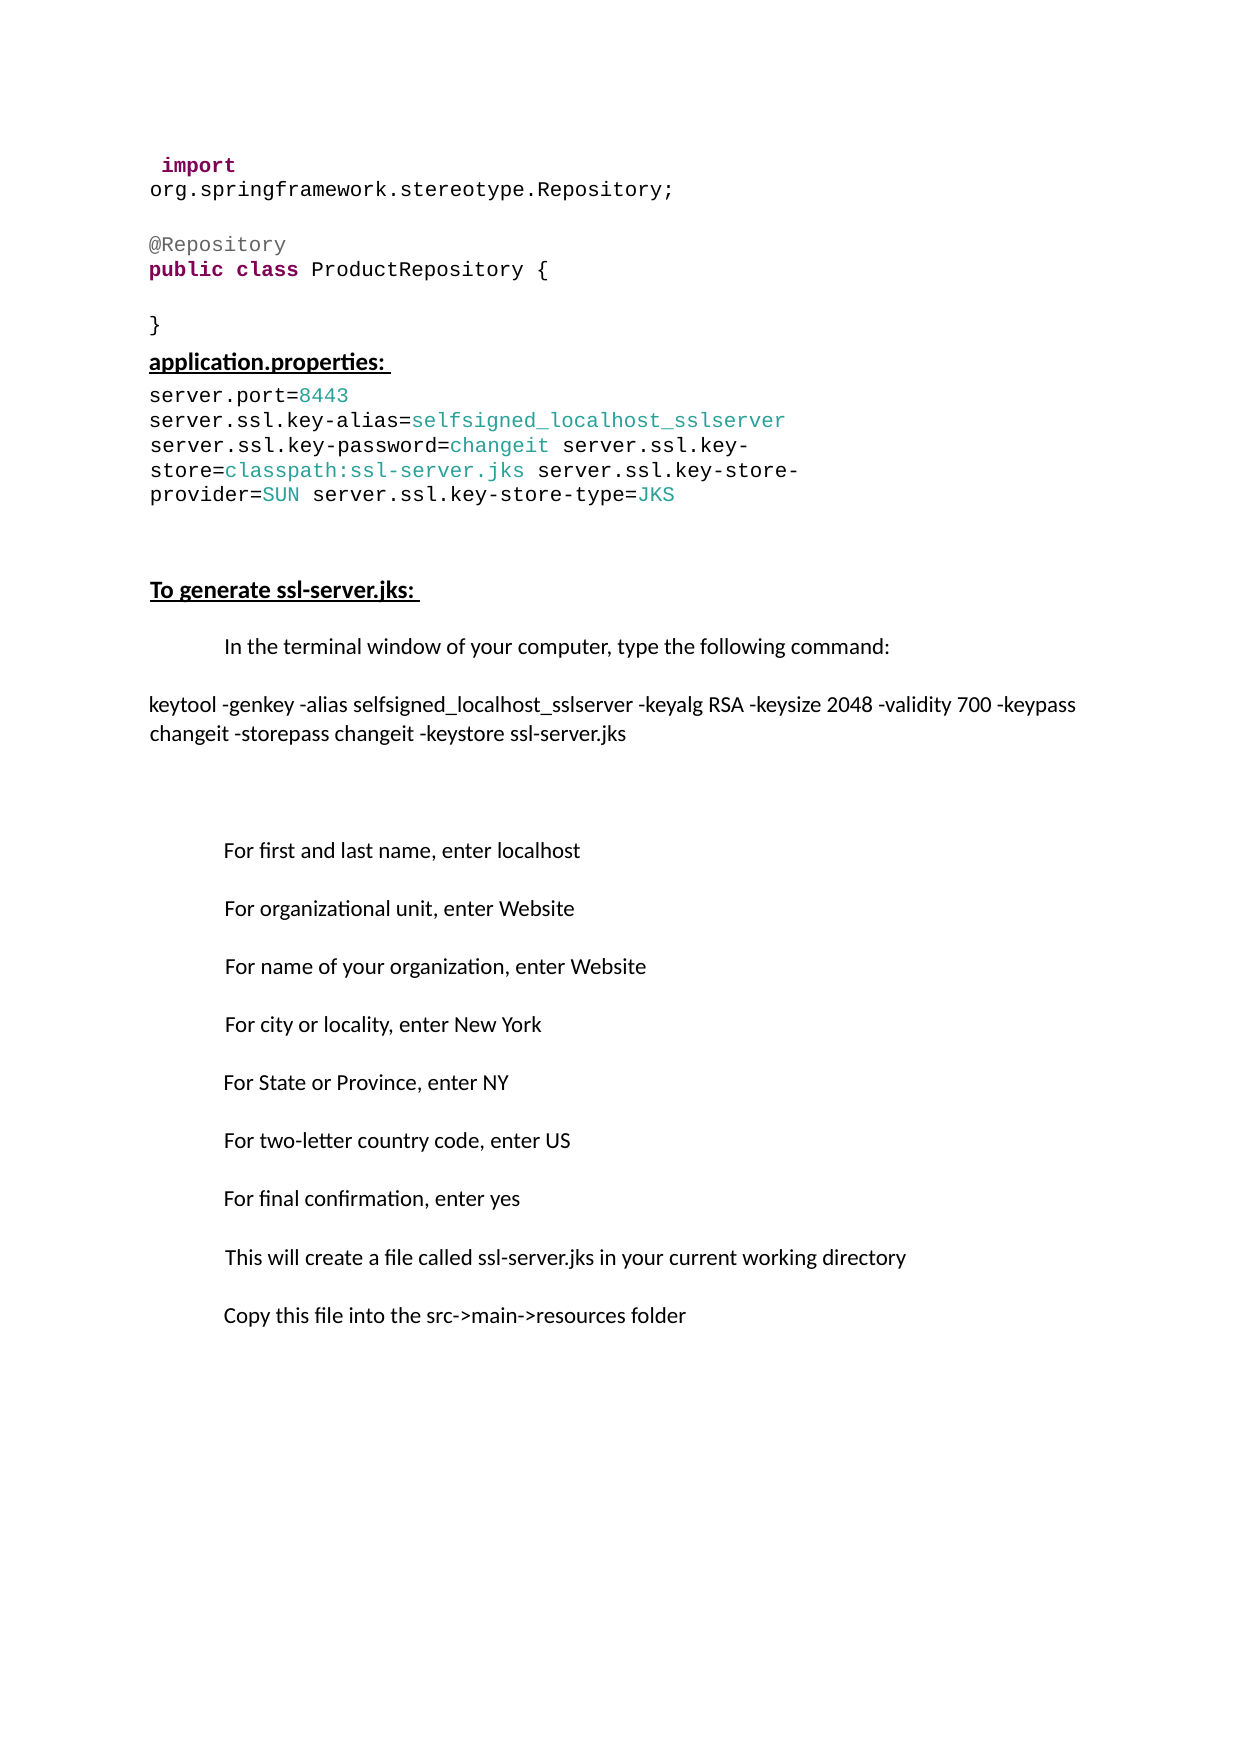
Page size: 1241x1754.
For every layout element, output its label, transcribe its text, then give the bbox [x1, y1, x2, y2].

text @Repository [148, 234, 625, 258]
text application.properties: [148, 346, 426, 377]
text In the terminal window of your computer, type the following command: [148, 632, 1087, 660]
text For first and last name, enter localhost [148, 836, 1087, 864]
text To generate ssl-server.jks: [150, 574, 1087, 605]
text For final confirmation, enter yes [148, 1184, 1087, 1212]
text server.ssl.key-alias=selfsigned_localhost_sslserver server.ssl.key-password=changeit server.ssl.key-store=classpath:ssl-server.jks server.ssl.key-store-provider=SUN server.ssl.key-store-type=JKS [148, 410, 937, 508]
text For State or Province, enter NY [148, 1068, 1087, 1096]
text For city or locality, enter New York [148, 1010, 1087, 1038]
text server.port=8443 [148, 385, 1087, 409]
text public class ProductRepository { [148, 259, 1087, 283]
text import org.springframework.stereotype.Repository; [148, 154, 762, 203]
text Copy this file into the src->main->resources folder [148, 1301, 1087, 1329]
text keytool -genkey -alias selfsigned_localhost_sslserver -keyalg RSA -keysize 2048 -validity 700 -keypass changeit -storepass changeit -keystore ssl-server.jks [148, 690, 1087, 747]
text For name of your organization, enter Website [225, 952, 1087, 980]
text For two-letter country code, enter US [148, 1126, 1087, 1154]
text This will create a file called ssl-server.jks in your current working directory [148, 1243, 1087, 1271]
text } [148, 314, 426, 338]
text For organizational unit, enter Website [148, 894, 1087, 922]
